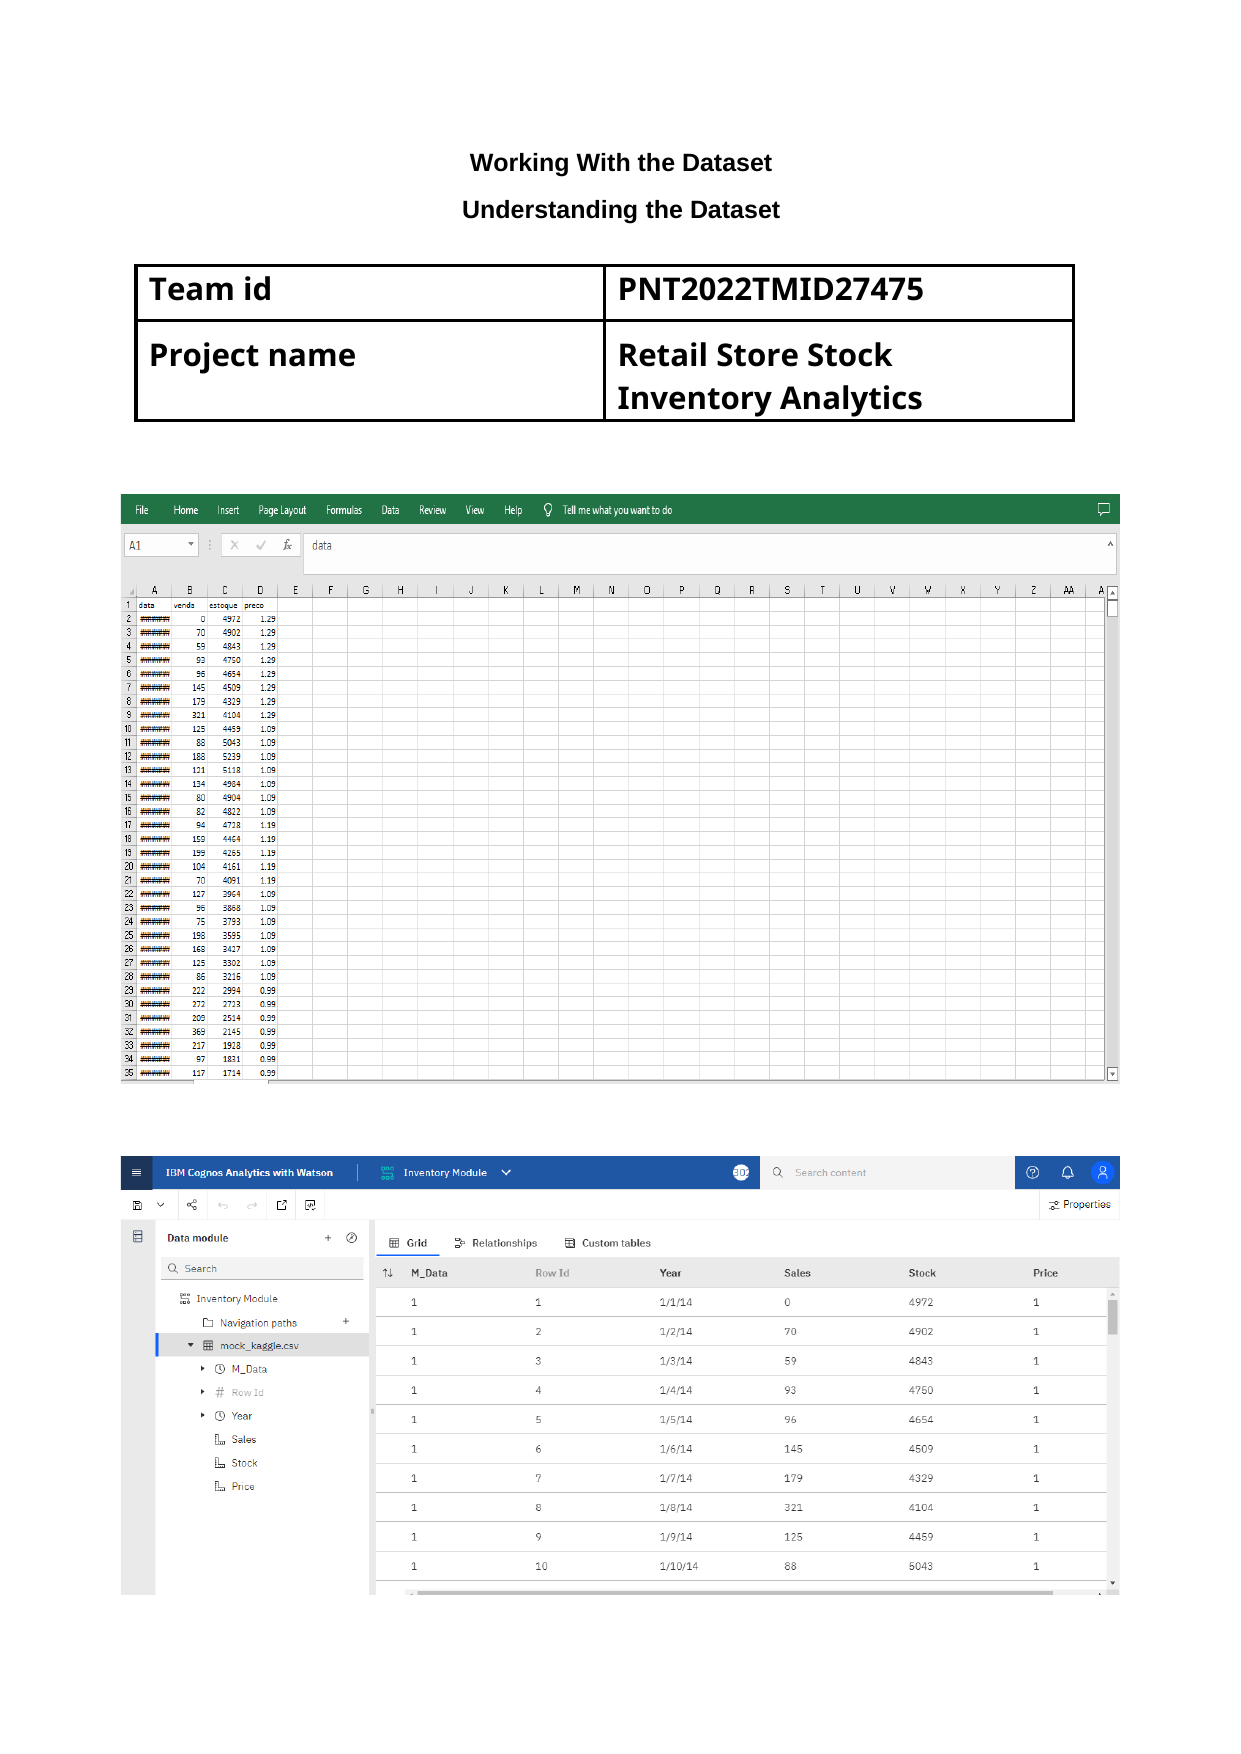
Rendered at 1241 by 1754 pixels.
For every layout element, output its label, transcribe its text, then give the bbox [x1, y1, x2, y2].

text Working With the Dataset Understanding the Dataset [461, 148, 780, 224]
table_header PNT2022TMID27475 [606, 267, 1072, 319]
table_cell Project name [138, 322, 603, 419]
table_header Team id [138, 267, 603, 319]
table_cell Retail Store Stock Inventory Analytics [606, 322, 1072, 419]
picture [120, 494, 1120, 1084]
picture [120, 1156, 1120, 1595]
